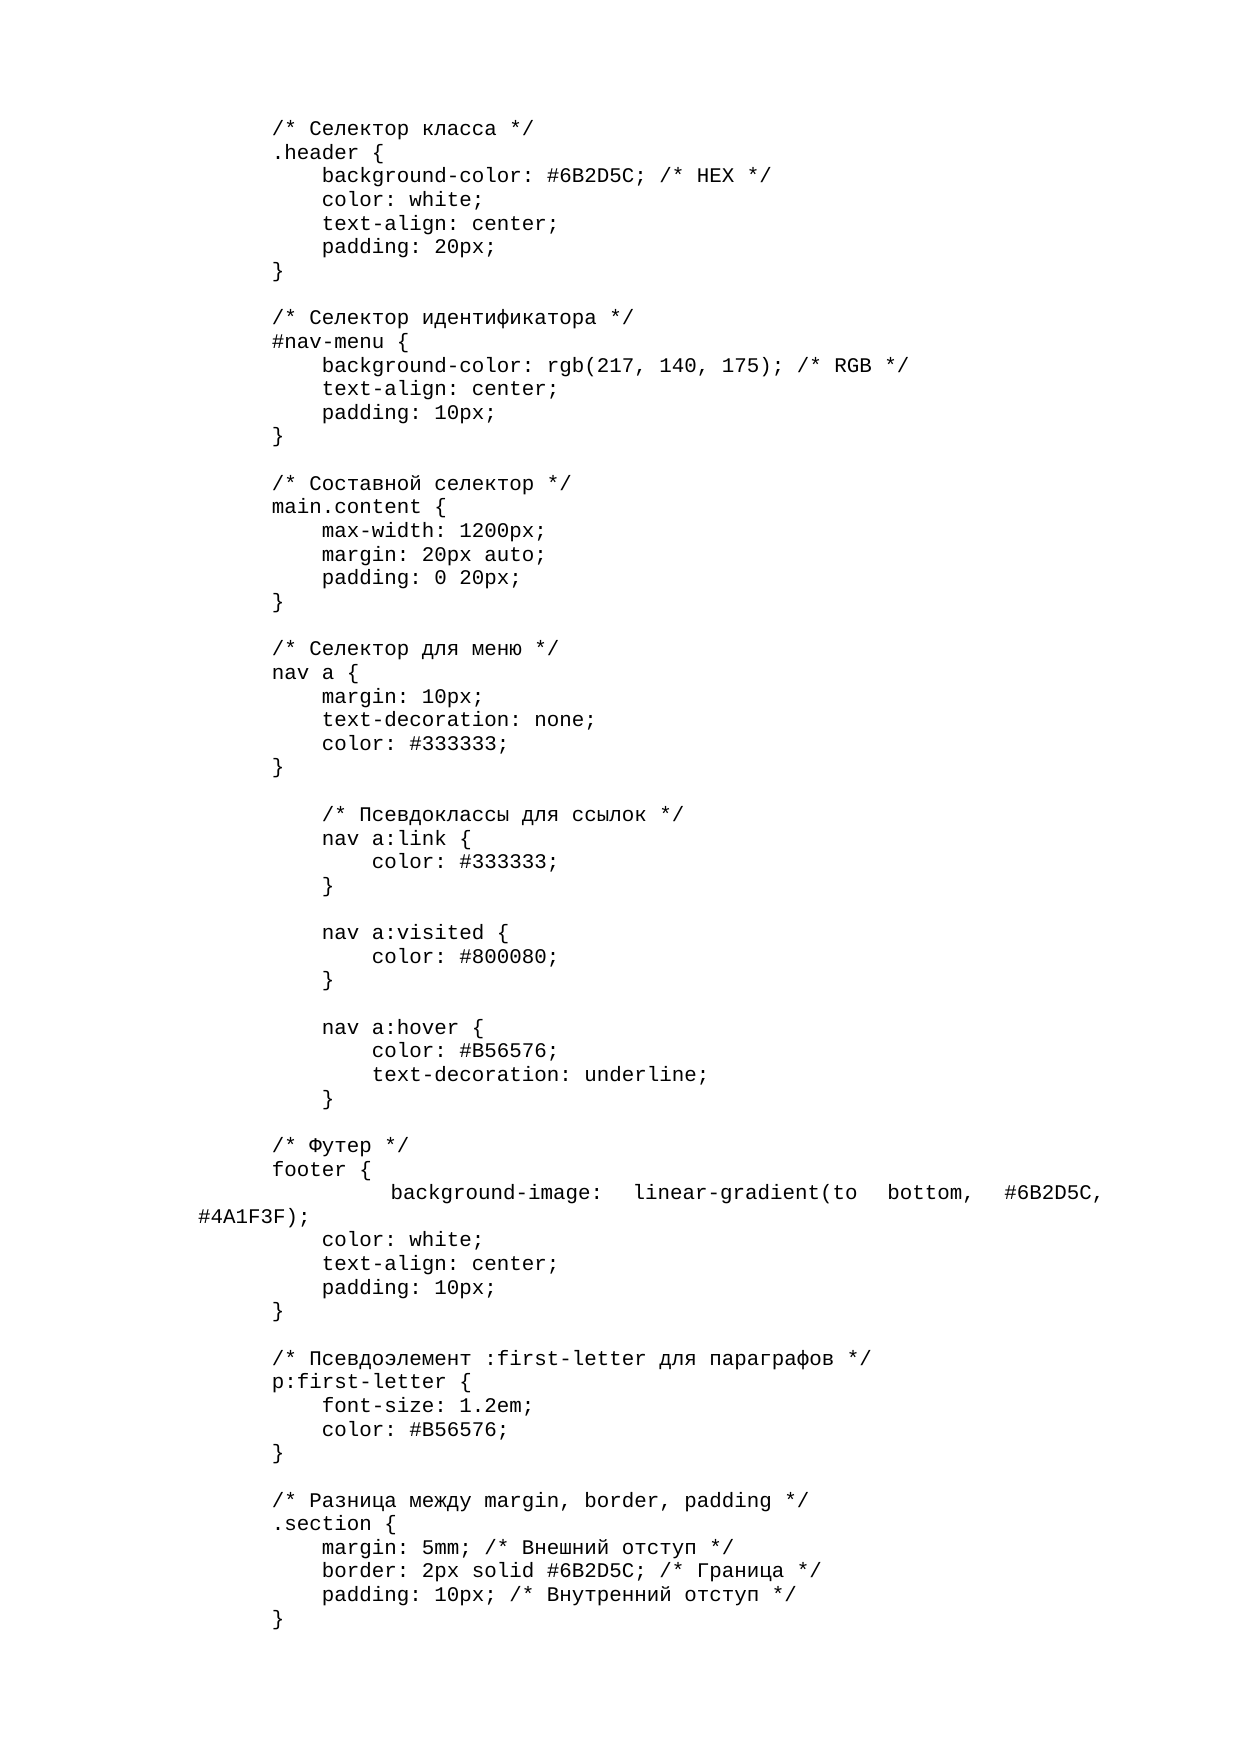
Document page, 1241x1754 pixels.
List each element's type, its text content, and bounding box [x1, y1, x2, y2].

text color: #333333; [198, 733, 1104, 757]
text /* Псевдоклассы для ссылок */ [198, 804, 1104, 827]
text /* Селектор класса */ [198, 118, 1104, 142]
text border: 2px solid #6B2D5C; /* Граница */ [198, 1561, 1104, 1584]
text text-decoration: underline; [198, 1064, 1104, 1088]
text margin: 20px auto; [198, 544, 1104, 567]
text main.content { [198, 496, 1104, 520]
text nav a:hover { [198, 1017, 1104, 1040]
text } [198, 426, 1104, 449]
text text-decoration: none; [198, 709, 1104, 733]
text } [198, 591, 1104, 615]
text p:first-letter { [198, 1371, 1104, 1395]
text background-color: rgb(217, 140, 175); /* RGB */ [198, 354, 1104, 378]
text .header { [198, 142, 1104, 165]
text font-size: 1.2em; [198, 1395, 1104, 1419]
text text-align: center; [198, 378, 1104, 402]
text nav a:visited { [198, 922, 1104, 946]
text } [198, 1442, 1104, 1466]
text /* Разница между margin, border, padding */ [198, 1489, 1104, 1513]
text /* Псевдоэлемент :first-letter для параграфов */ [198, 1348, 1104, 1371]
text footer { [198, 1158, 1104, 1182]
text /* Селектор идентификатора */ [198, 307, 1104, 331]
text nav a { [198, 662, 1104, 686]
text /* Футер */ [198, 1135, 1104, 1158]
text } [198, 969, 1104, 993]
text padding: 0 20px; [198, 567, 1104, 591]
text padding: 20px; [198, 236, 1104, 260]
text padding: 10px; /* Внутренний отступ */ [198, 1584, 1104, 1608]
text } [198, 757, 1104, 780]
text } [198, 875, 1104, 898]
text } [198, 1088, 1104, 1111]
text nav a:link { [198, 827, 1104, 851]
text max-width: 1200px; [198, 520, 1104, 544]
text background-color: #6B2D5C; /* HEX */ [198, 165, 1104, 189]
text .section { [198, 1513, 1104, 1537]
text padding: 10px; [198, 1277, 1104, 1300]
text } [198, 1300, 1104, 1324]
text text-align: center; [198, 213, 1104, 236]
text color: white; [198, 1229, 1104, 1253]
text /* Селектор для меню */ [198, 638, 1104, 662]
text } [198, 1608, 1104, 1631]
text } [198, 260, 1104, 284]
text color: #B56576; [198, 1040, 1104, 1064]
text background-image: linear-gradient(to bottom, #6B2D5C, #4A1F3F); [198, 1182, 1104, 1229]
text #nav-menu { [198, 331, 1104, 354]
text padding: 10px; [198, 402, 1104, 426]
text color: white; [198, 189, 1104, 213]
text color: #B56576; [198, 1419, 1104, 1442]
text color: #333333; [198, 851, 1104, 875]
text margin: 5mm; /* Внешний отступ */ [198, 1537, 1104, 1561]
text margin: 10px; [198, 686, 1104, 709]
text /* Составной селектор */ [198, 473, 1104, 496]
text color: #800080; [198, 946, 1104, 969]
text text-align: center; [198, 1253, 1104, 1277]
